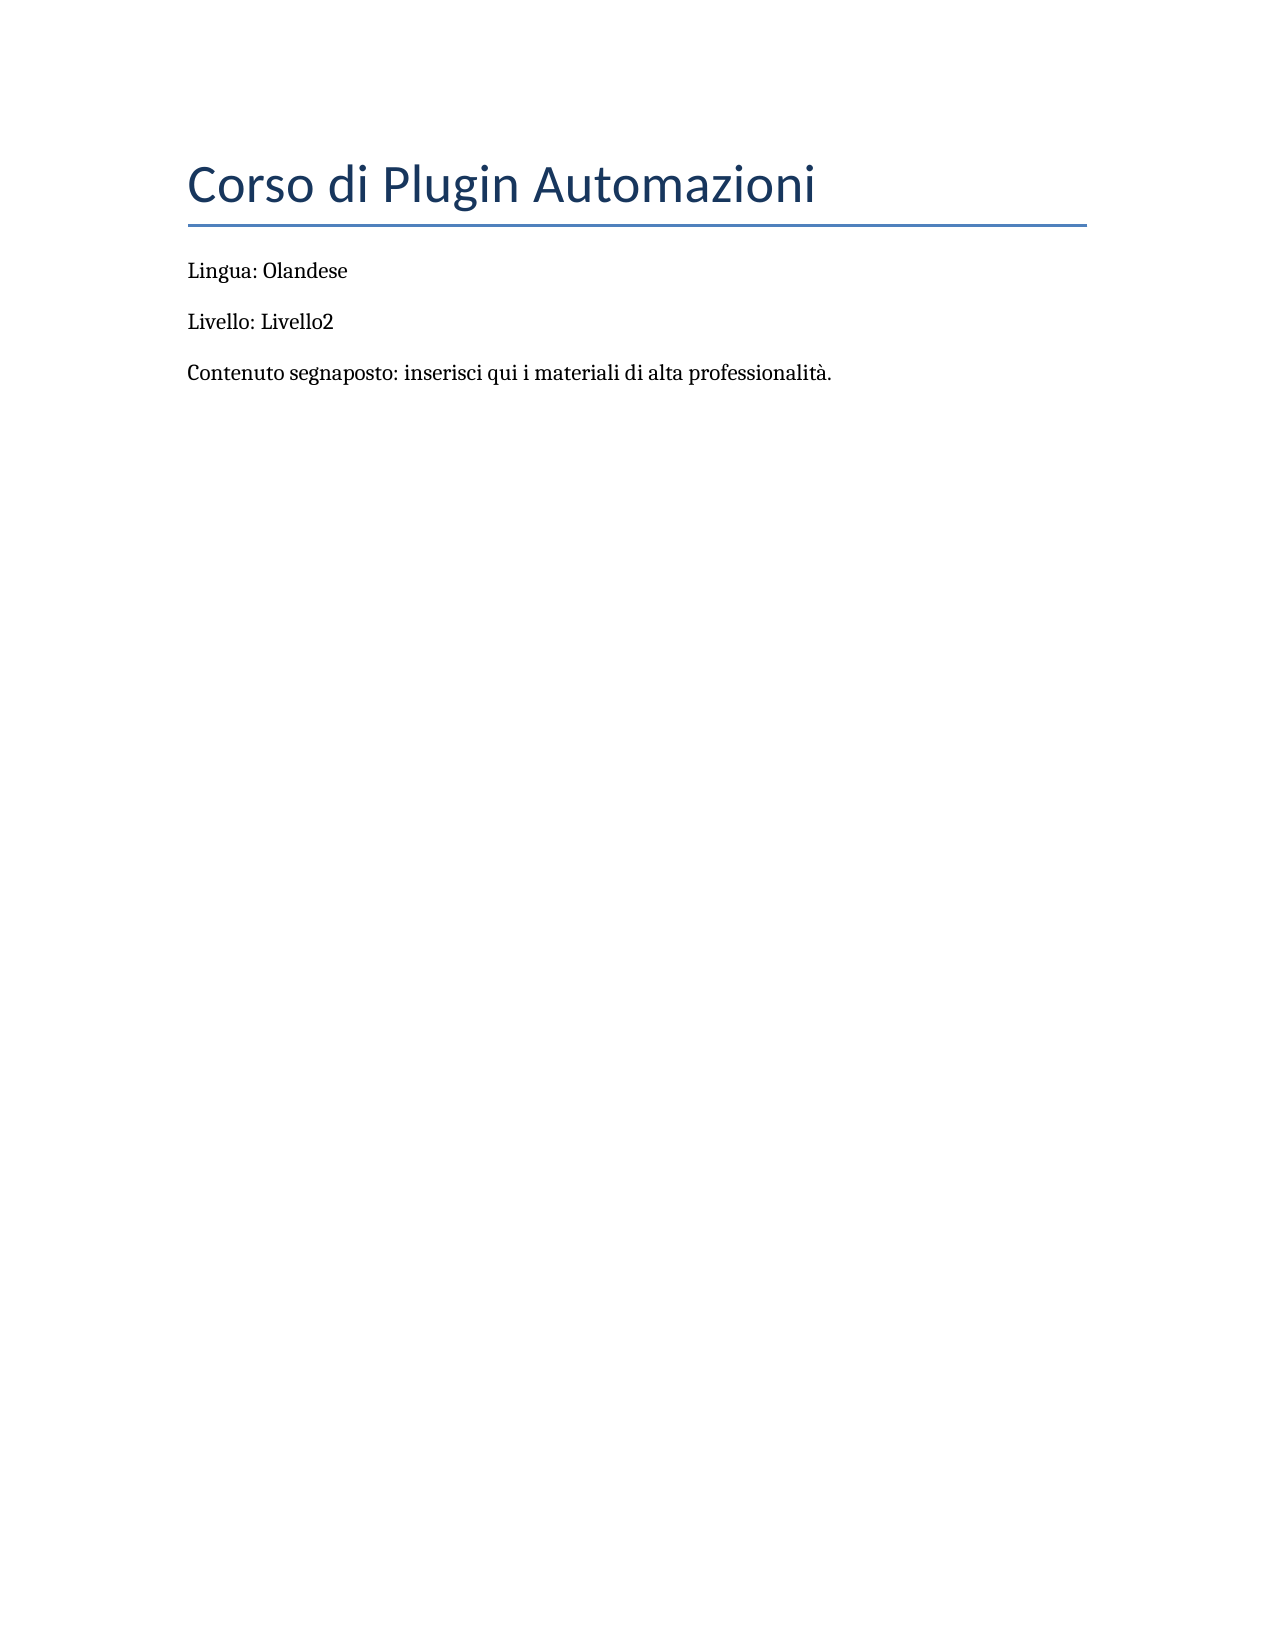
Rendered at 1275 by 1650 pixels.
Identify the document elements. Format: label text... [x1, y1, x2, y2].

text Livello: Livello2 [187, 309, 1087, 335]
text Lingua: Olandese [187, 258, 1087, 284]
text Contenuto segnaposto: inserisci qui i materiali di alta professionalità. [187, 360, 1087, 386]
title Corso di Plugin Automazioni [187, 150, 1087, 227]
